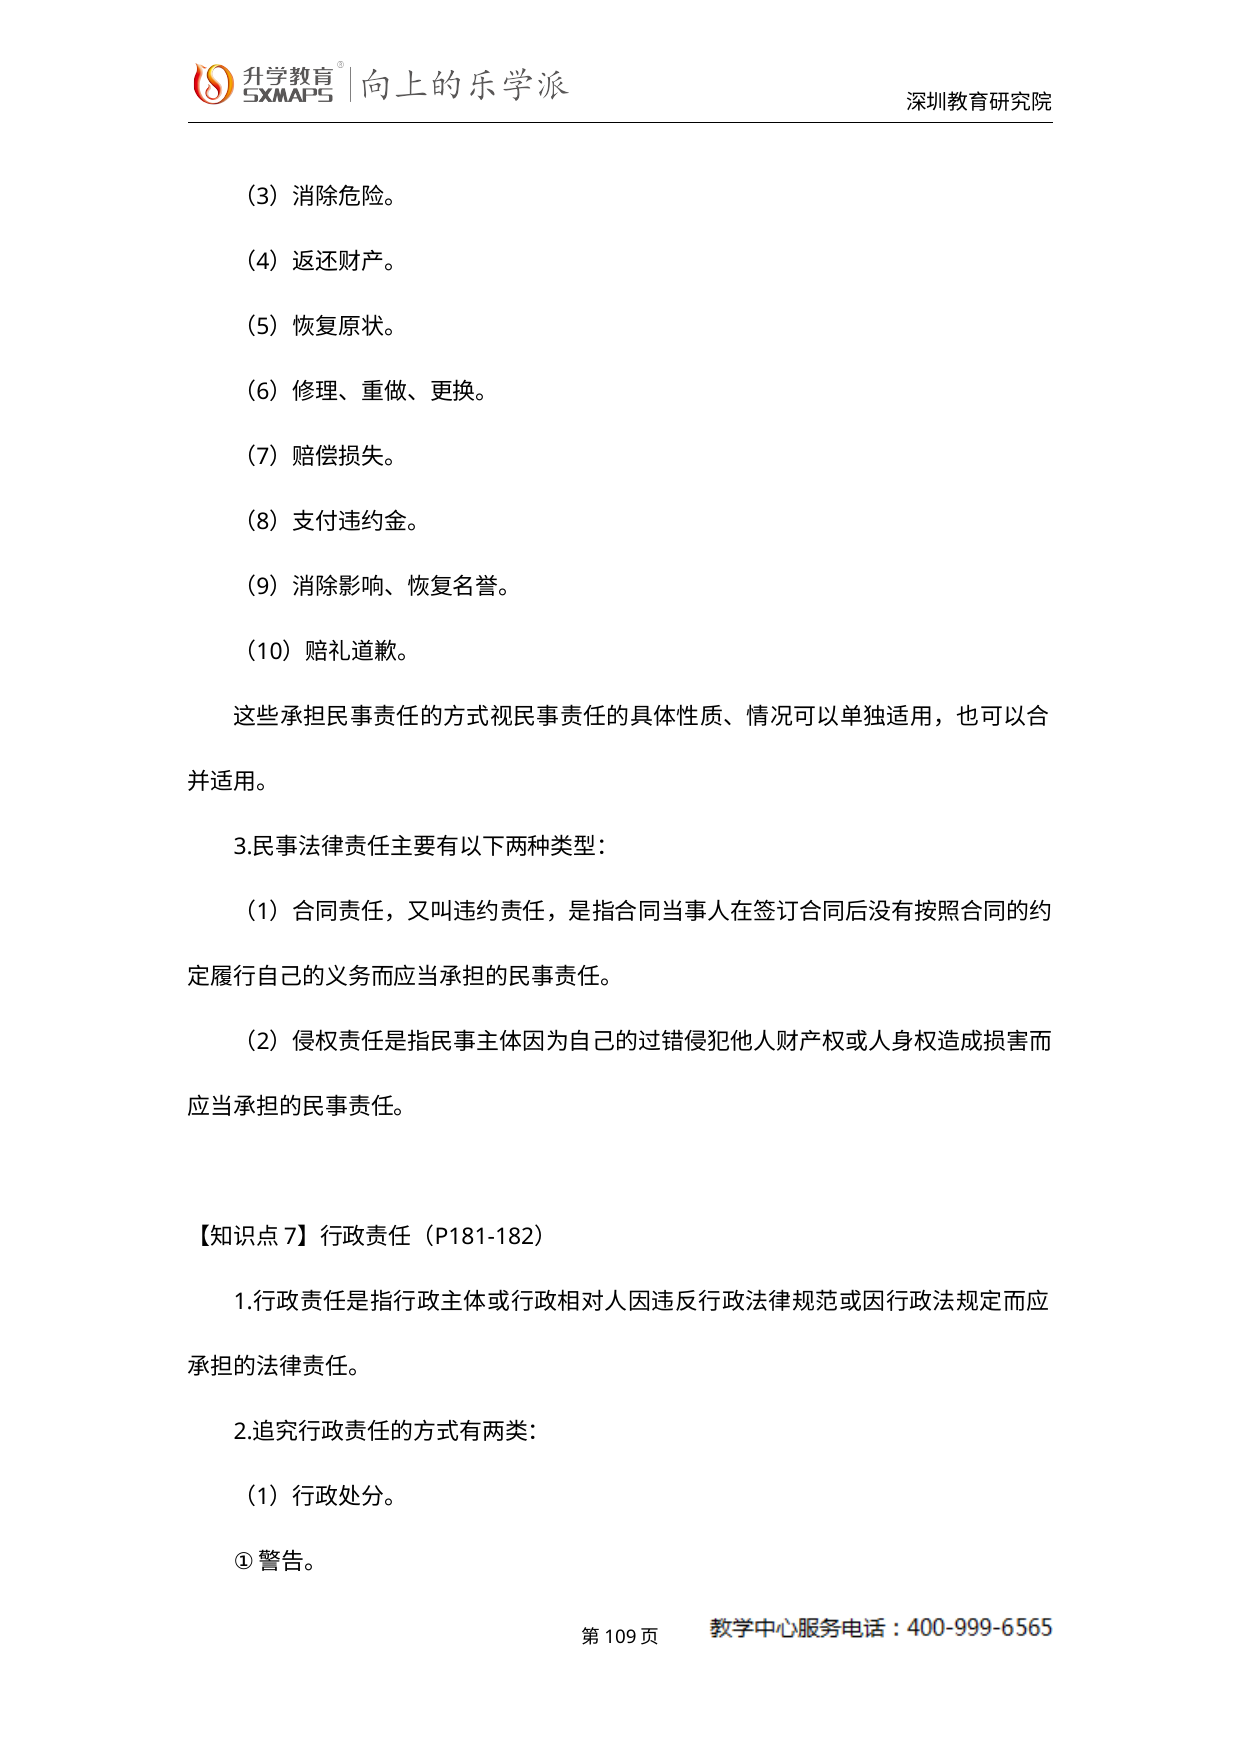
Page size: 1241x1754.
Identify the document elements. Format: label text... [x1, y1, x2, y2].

picture [701, 1617, 1053, 1644]
list （10）赔礼道歉。 [187, 617, 1053, 682]
list （7）赔偿损失。 [187, 422, 1053, 487]
list （3）消除危险。 [187, 162, 1053, 227]
list （1）合同责任，又叫违约责任，是指合同当事人在签订合同后没有按照合同的约定履行自己的义务而应当承担的民事责任。 [187, 877, 1053, 1007]
list （8）支付违约金。 [187, 487, 1053, 552]
list ①警告。 [187, 1527, 1053, 1592]
list （9）消除影响、恢复名誉。 [187, 552, 1053, 617]
list （5）恢复原状。 [187, 292, 1053, 357]
list （4）返还财产。 [187, 227, 1053, 292]
list 1.行政责任是指行政主体或行政相对人因违反行政法律规范或因行政法规定而应承担的法律责任。 [187, 1267, 1053, 1397]
list （6）修理、重做、更换。 [187, 357, 1053, 422]
list 2.追究行政责任的方式有两类： [187, 1397, 1053, 1462]
list （2）侵权责任是指民事主体因为自己的过错侵犯他人财产权或人身权造成损害而应当承担的民事责任。 [187, 1007, 1053, 1137]
list 【知识点7】行政责任（P181-182） [187, 1202, 1053, 1267]
list （1）行政处分。 [187, 1462, 1053, 1527]
list 这些承担民事责任的方式视民事责任的具体性质、情况可以单独适用，也可以合并适用。 [187, 682, 1053, 812]
picture [193, 61, 569, 106]
list 3.民事法律责任主要有以下两种类型： [187, 812, 1053, 877]
